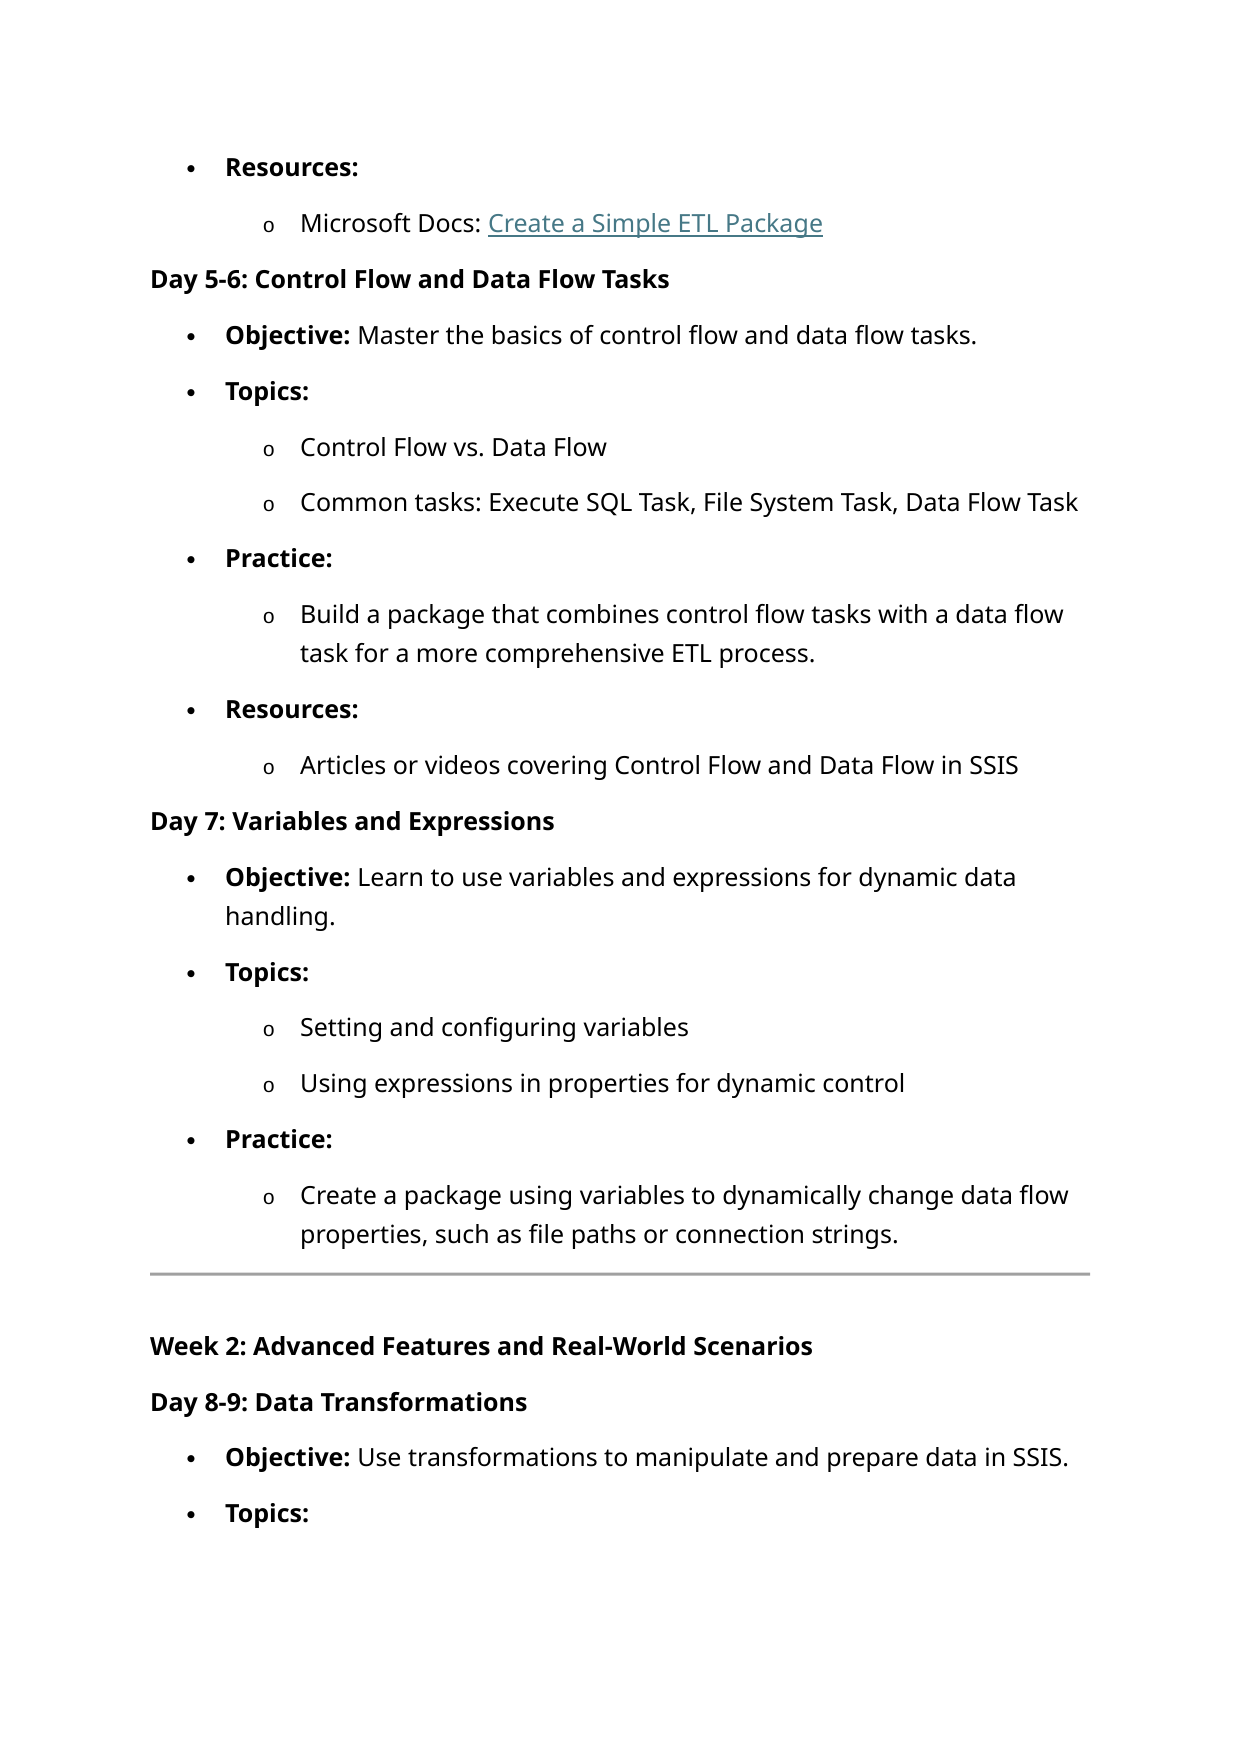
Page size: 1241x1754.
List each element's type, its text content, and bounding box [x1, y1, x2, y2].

list Topics: [187, 373, 1090, 407]
text Day 8-9: Data Transformations [150, 1384, 1090, 1418]
list Articles or videos covering Control Flow and Data Flow in SSIS [262, 747, 1090, 782]
list Setting and configuring variables [262, 1010, 1090, 1044]
list Resources: [187, 150, 1090, 184]
list Resources: [187, 692, 1090, 726]
text Week 2: Advanced Features and Real-World Scenarios [150, 1328, 1090, 1362]
text Day 7: Variables and Expressions [150, 803, 1090, 837]
list Build a package that combines control flow tasks with a data flow task for a more comprehensive ETL process. [262, 597, 1090, 670]
list Create a package using variables to dynamically change data flow properties, such as file paths or connection strings. [262, 1177, 1090, 1251]
list Topics: [187, 1496, 1090, 1530]
list Topics: [187, 954, 1090, 988]
text Day 5-6: Control Flow and Data Flow Tasks [150, 262, 1090, 296]
list Practice: [187, 1122, 1090, 1156]
list Common tasks: Execute SQL Task, File System Task, Data Flow Task [262, 485, 1090, 519]
list Microsoft Docs: Create a Simple ETL Package [262, 206, 1090, 240]
list Control Flow vs. Data Flow [262, 429, 1090, 463]
list Objective: Use transformations to manipulate and prepare data in SSIS. [187, 1440, 1090, 1474]
list Objective: Master the basics of control flow and data flow tasks. [187, 317, 1090, 352]
list Practice: [187, 541, 1090, 575]
list Using expressions in properties for dynamic control [262, 1066, 1090, 1100]
list Objective: Learn to use variables and expressions for dynamic data handling. [187, 859, 1090, 932]
